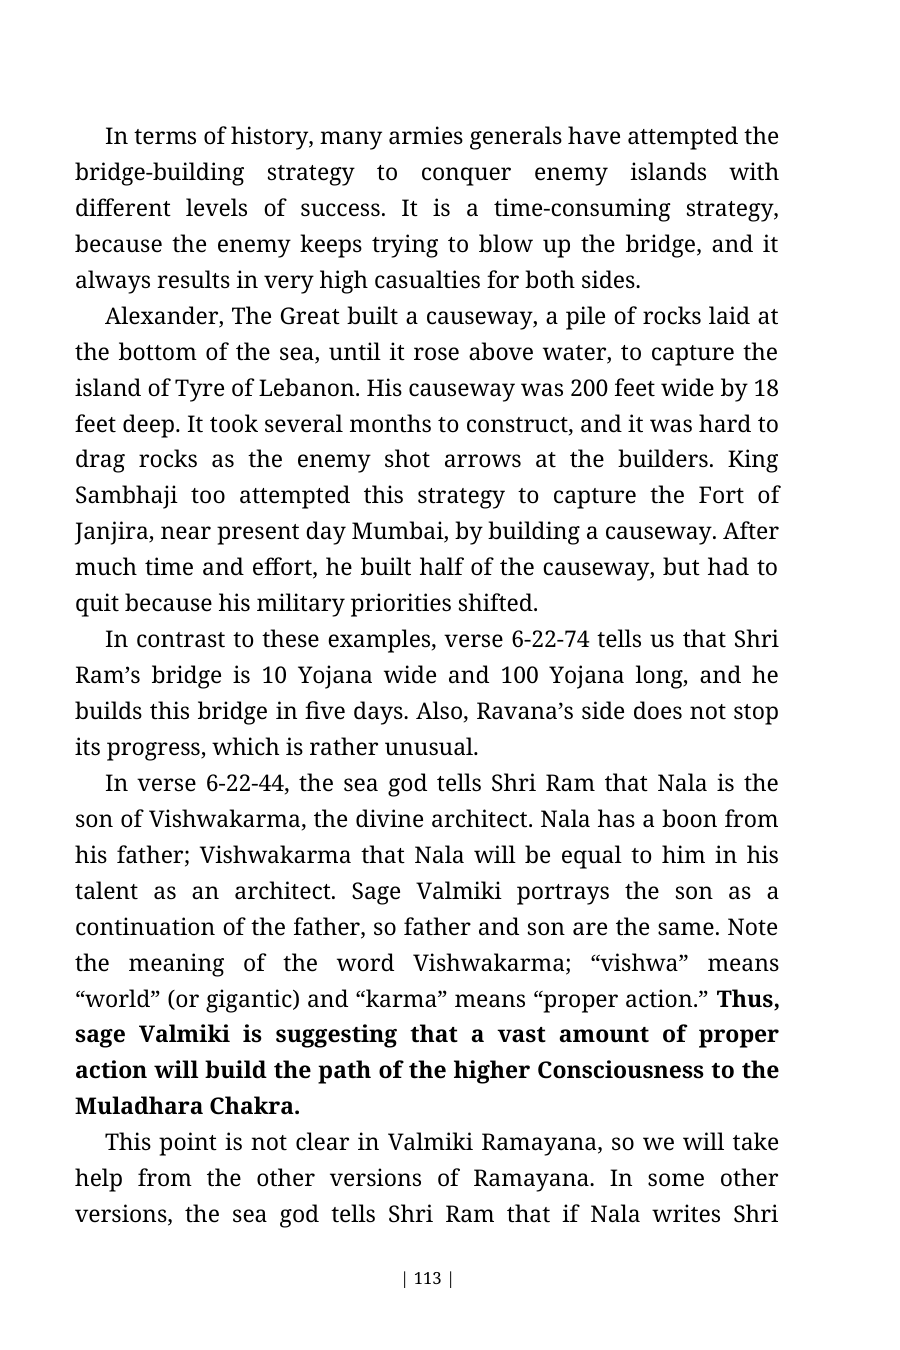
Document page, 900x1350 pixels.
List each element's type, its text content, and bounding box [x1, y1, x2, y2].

text In terms of history, many armies generals have attempted the bridge-building strategy to conquer enemy islands with different levels of success. It is a time-consuming strategy, because the enemy keeps trying to blow up the bridge, and it always results in very high casualties for both sides. [75, 120, 780, 295]
text In verse 6-22-44, the sea god tells Shri Ram that Nala is the son of Vishwakarma, the divine architect. Nala has a boon from his father; Vishwakarma that Nala will be equal to him in his talent as an architect. Sage Valmiki portrays the son as a continuation of the father, so father and son are the same. Note the meaning of the word Vishwakarma; “vishwa” means “world” (or gigantic) and “karma” means “proper action.” Thus, sage Valmiki is suggesting that a vast amount of proper action will build the path of the higher Consciousness to the Muladhara Chakra. [75, 767, 780, 1122]
text In contrast to these examples, verse 6-22-74 tells us that Shri Ram’s bridge is 10 Yojana wide and 100 Yojana long, and he builds this bridge in five days. Also, Ravana’s side does not stop its progress, which is rather unusual. [75, 623, 780, 762]
text Alexander, The Great built a causeway, a pile of rocks laid at the bottom of the sea, until it rose above water, to capture the island of Tyre of Lebanon. His causeway was 200 feet wide by 18 feet deep. It took several months to construct, and it was hard to drag rocks as the enemy shot arrows at the builders. King Sambhaji too attempted this strategy to capture the Fort of Janjira, near present day Mumbai, by building a causeway. After much time and effort, he built half of the causeway, but had to quit because his military priorities shifted. [75, 300, 780, 618]
